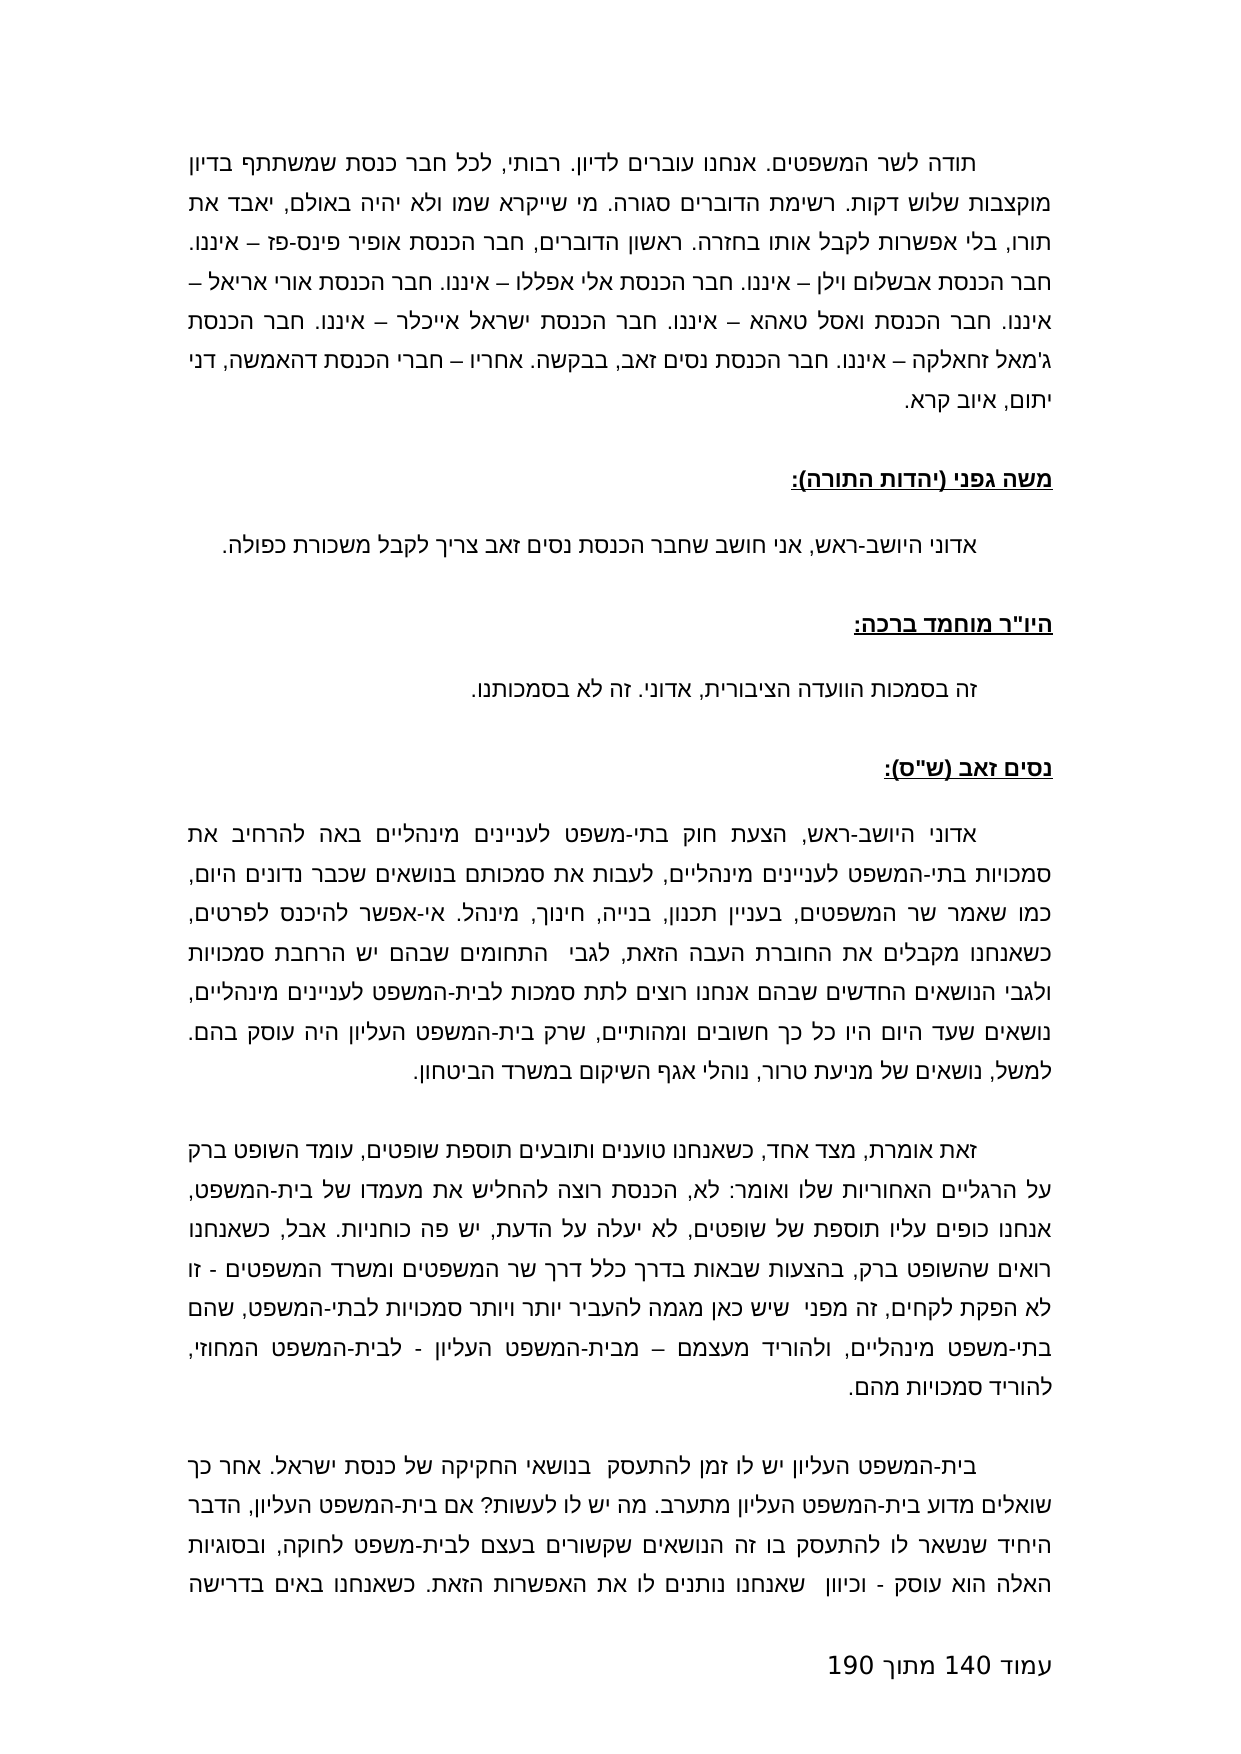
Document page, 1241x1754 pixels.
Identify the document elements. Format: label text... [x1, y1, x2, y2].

text משה גפני (יהדות התורה): [187, 466, 1053, 492]
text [187, 1453, 1053, 1598]
text אדוני היושב-ראש, הצעת חוק בתי-משפט לעניינים מינהליים באה להרחיב את סמכויות בתי-המשפט לעניינים מינהליים, לעבות את סמכותם בנושאים שכבר נדונים היום, כמו שאמר שר המשפטים, בעניין תכנון, בנייה, חינוך, מינהל. אי-אפשר להיכנס לפרטים, כשאנחנו מקבלים את החוברת העבה הזאת, לגבי התחומים שבהם יש הרחבת סמכויות ולגבי הנושאים החדשים שבהם אנחנו רוצים לתת סמכות לבית-המשפט לעניינים מינהליים, נושאים שעד היום היו כל כך חשובים ומהותיים, שרק בית-המשפט העליון היה עוסק בהם. למשל, נושאים של מניעת טרור, נוהלי אגף השיקום במשרד הביטחון. [187, 821, 1053, 1084]
text נסים זאב (ש"ס): [187, 755, 1053, 782]
text אדוני היושב-ראש, אני חושב שחבר הכנסת נסים זאב צריך לקבל משכורת כפולה. [187, 532, 1053, 558]
text היו"ר מוחמד ברכה: [187, 611, 1053, 637]
text תודה לשר המשפטים. אנחנו עוברים לדיון. רבותי, לכל חבר כנסת שמשתתף בדיון מוקצבות שלוש דקות. רשימת הדוברים סגורה. מי שייקרא שמו ולא יהיה באולם, יאבד את תורו, בלי אפשרות לקבל אותו בחזרה. ראשון הדוברים, חבר הכנסת אופיר פינס-פז – איננו. חבר הכנסת אבשלום וילן – איננו. חבר הכנסת אלי אפללו – איננו. חבר הכנסת אורי אריאל – איננו. חבר הכנסת ואסל טאהא – איננו. חבר הכנסת ישראל אייכלר – איננו. חבר הכנסת ג'מאל זחאלקה – איננו. חבר הכנסת נסים זאב, בבקשה. אחריו – חברי הכנסת דהאמשה, דני יתום, איוב קרא. [187, 150, 1053, 413]
text זאת אומרת, מצד אחד, כשאנחנו טוענים ותובעים תוספת שופטים, עומד השופט ברק על הרגליים האחוריות שלו ואומר: לא, הכנסת רוצה להחליש את מעמדו של בית-המשפט, אנחנו כופים עליו תוספת של שופטים, לא יעלה על הדעת, יש פה כוחניות. אבל, כשאנחנו רואים שהשופט ברק, בהצעות שבאות בדרך כלל דרך שר המשפטים ומשרד המשפטים - זו לא הפקת לקחים, זה מפני שיש כאן מגמה להעביר יותר ויותר סמכויות לבתי-המשפט, שהם בתי-משפט מינהליים, ולהוריד מעצמם – מבית-המשפט העליון - לבית-המשפט המחוזי, להוריד סמכויות מהם. [187, 1137, 1053, 1400]
text זה בסמכות הוועדה הציבורית, אדוני. זה לא בסמכותנו. [187, 676, 1053, 703]
